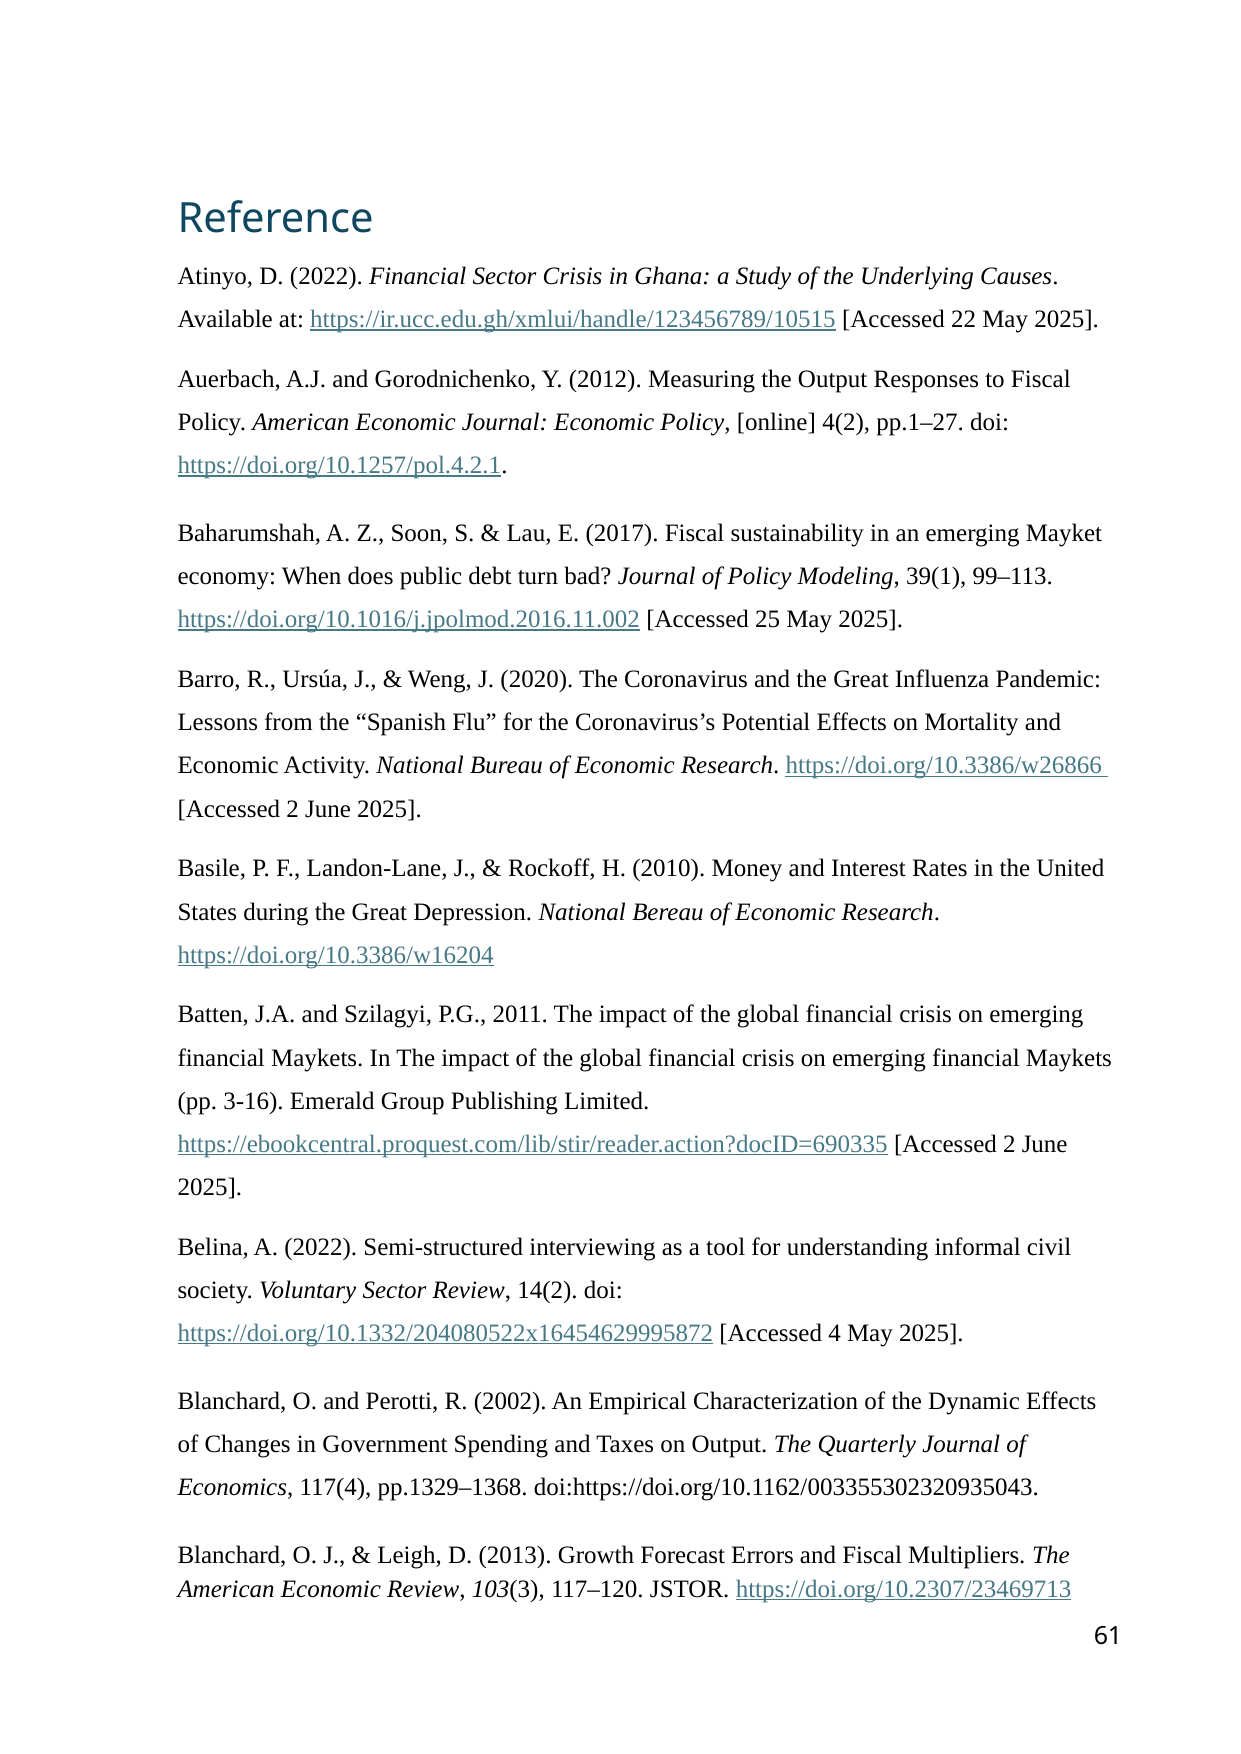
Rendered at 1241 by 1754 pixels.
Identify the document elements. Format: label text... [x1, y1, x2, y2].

text Blanchard, O. J., & Leigh, D. (2013). Growth Forecast Errors and Fiscal Multipliers. The American Economic Review, 103(3), 117–120. JSTOR. https://doi.org/10.2307/23469713 [177, 1541, 1122, 1602]
text Atinyo, D. (2022). Financial Sector Crisis in Ghana: a Study of the Underlying Causes. Available at: https://ir.ucc.edu.gh/xmlui/handle/123456789/10515 [Accessed 22 May 2025]. [177, 261, 1122, 333]
text Belina, A. (2022). Semi-structured interviewing as a tool for understanding informal civil society. Voluntary Sector Review, 14(2). doi: https://doi.org/10.1332/204080522x16454629995872 [Accessed 4 May 2025]. [177, 1232, 1122, 1347]
text Blanchard, O. and Perotti, R. (2002). An Empirical Characterization of the Dynamic Effects of Changes in Government Spending and Taxes on Output. The Quarterly Journal of Economics, 117(4), pp.1329–1368. doi:https://doi.org/10.1162/003355302320935043. [177, 1386, 1122, 1501]
text Baharumshah, A. Z., Soon, S. & Lau, E. (2017). Fiscal sustainability in an emerging Mayket economy: When does public debt turn bad? Journal of Policy Modeling, 39(1), 99–113. https://doi.org/10.1016/j.jpolmod.2016.11.002 [Accessed 25 May 2025]. [177, 518, 1122, 633]
subtitle Reference [177, 187, 1122, 244]
text Batten, J.A. and Szilagyi, P.G., 2011. The impact of the global financial crisis on emerging financial Maykets. In The impact of the global financial crisis on emerging financial Maykets (pp. 3-16). Emerald Group Publishing Limited. https://ebookcentral.proquest.com/lib/stir/reader.action?docID=690335 [Accessed 2 June 2025]. [177, 999, 1122, 1201]
text Barro, R., Ursúa, J., & Weng, J. (2020). The Coronavirus and the Great Influenza Pandemic: Lessons from the “Spanish Flu” for the Coronavirus’s Potential Effects on Mortality and Economic Activity. National Bureau of Economic Research. https://doi.org/10.3386/w26866 [Accessed 2 June 2025]. [177, 664, 1122, 822]
text Basile, P. F., Landon-Lane, J., & Rockoff, H. (2010). Money and Interest Rates in the United States during the Great Depression. National Bereau of Economic Research. https://doi.org/10.3386/w16204 [177, 853, 1122, 968]
text Auerbach, A.J. and Gorodnichenko, Y. (2012). Measuring the Output Responses to Fiscal Policy. American Economic Journal: Economic Policy, [online] 4(2), pp.1–27. doi: https://doi.org/10.1257/pol.4.2.1. [177, 364, 1122, 479]
